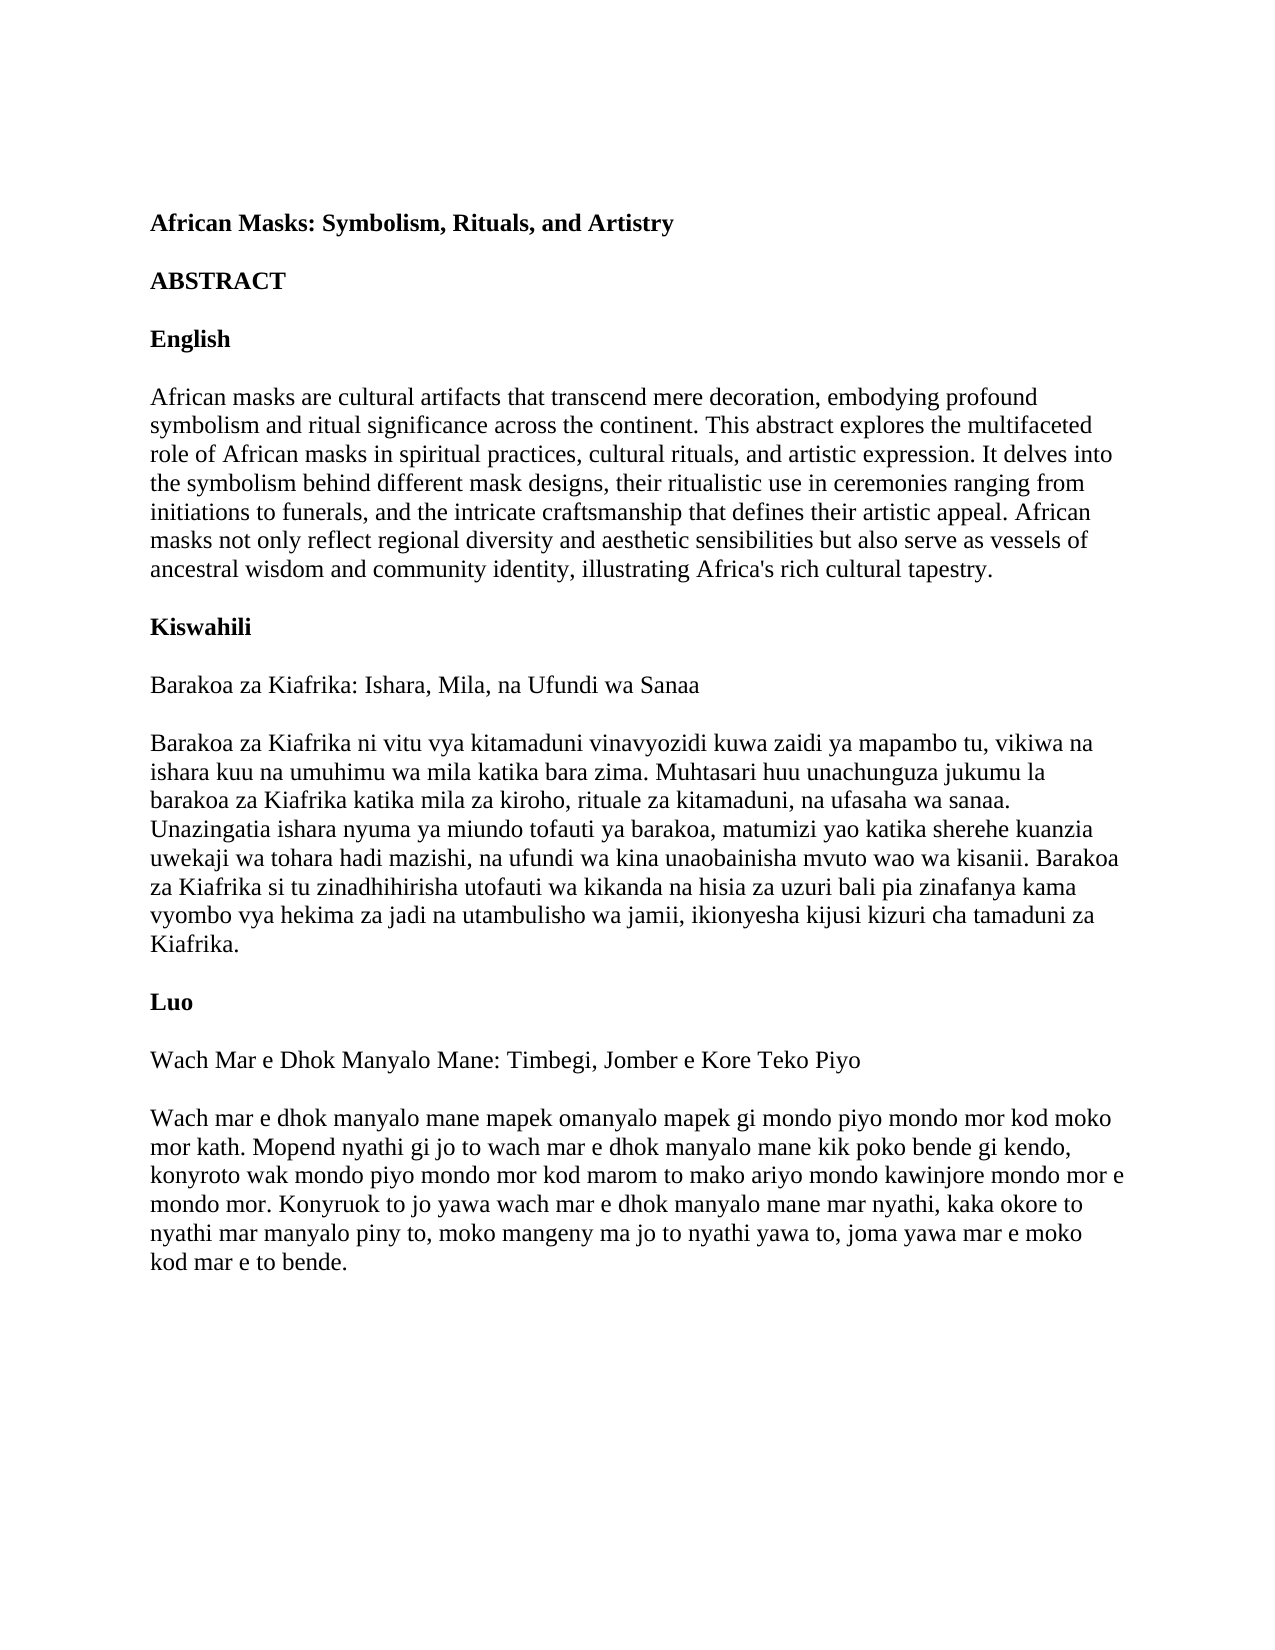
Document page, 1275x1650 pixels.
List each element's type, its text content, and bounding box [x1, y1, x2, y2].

text ABSTRACT [150, 266, 1125, 294]
text Wach mar e dhok manyalo mane mapek omanyalo mapek gi mondo piyo mondo mor kod moko mor kath. Mopend nyathi gi jo to wach mar e dhok manyalo mane kik poko bende gi kendo, konyroto wak mondo piyo mondo mor kod marom to mako ariyo mondo kawinjore mondo mor e mondo mor. Konyruok to jo yawa wach mar e dhok manyalo mane mar nyathi, kaka okore to nyathi mar manyalo piny to, moko mangeny ma jo to nyathi yawa to, joma yawa mar e moko kod mar e to bende. [150, 1103, 1125, 1275]
text Luo [150, 987, 1125, 1016]
text Kiswahili [150, 612, 1125, 641]
text African masks are cultural artifacts that transcend mere decoration, embodying profound symbolism and ritual significance across the continent. This abstract explores the multifaceted role of African masks in spiritual practices, cultural rituals, and artistic expression. It delves into the symbolism behind different mask designs, their ritualistic use in ceremonies ranging from initiations to funerals, and the intricate craftsmanship that defines their artistic appeal. African masks not only reflect regional diversity and aesthetic sensibilities but also serve as vessels of ancestral wisdom and community identity, illustrating Africa's rich cultural tapestry. [150, 382, 1125, 583]
text African Masks: Symbolism, Rituals, and Artistry [150, 208, 1125, 237]
text English [150, 324, 1125, 352]
text Wach Mar e Dhok Manyalo Mane: Timbegi, Jomber e Kore Teko Piyo [150, 1045, 1125, 1074]
text Barakoa za Kiafrika: Ishara, Mila, na Ufundi wa Sanaa [150, 670, 1125, 699]
text Barakoa za Kiafrika ni vitu vya kitamaduni vinavyozidi kuwa zaidi ya mapambo tu, vikiwa na ishara kuu na umuhimu wa mila katika bara zima. Muhtasari huu unachunguza jukumu la barakoa za Kiafrika katika mila za kiroho, rituale za kitamaduni, na ufasaha wa sanaa. Unazingatia ishara nyuma ya miundo tofauti ya barakoa, matumizi yao katika sherehe kuanzia uwekaji wa tohara hadi mazishi, na ufundi wa kina unaobainisha mvuto wao wa kisanii. Barakoa za Kiafrika si tu zinadhihirisha utofauti wa kikanda na hisia za uzuri bali pia zinafanya kama vyombo vya hekima za jadi na utambulisho wa jamii, ikionyesha kijusi kizuri cha tamaduni za Kiafrika. [150, 728, 1125, 958]
